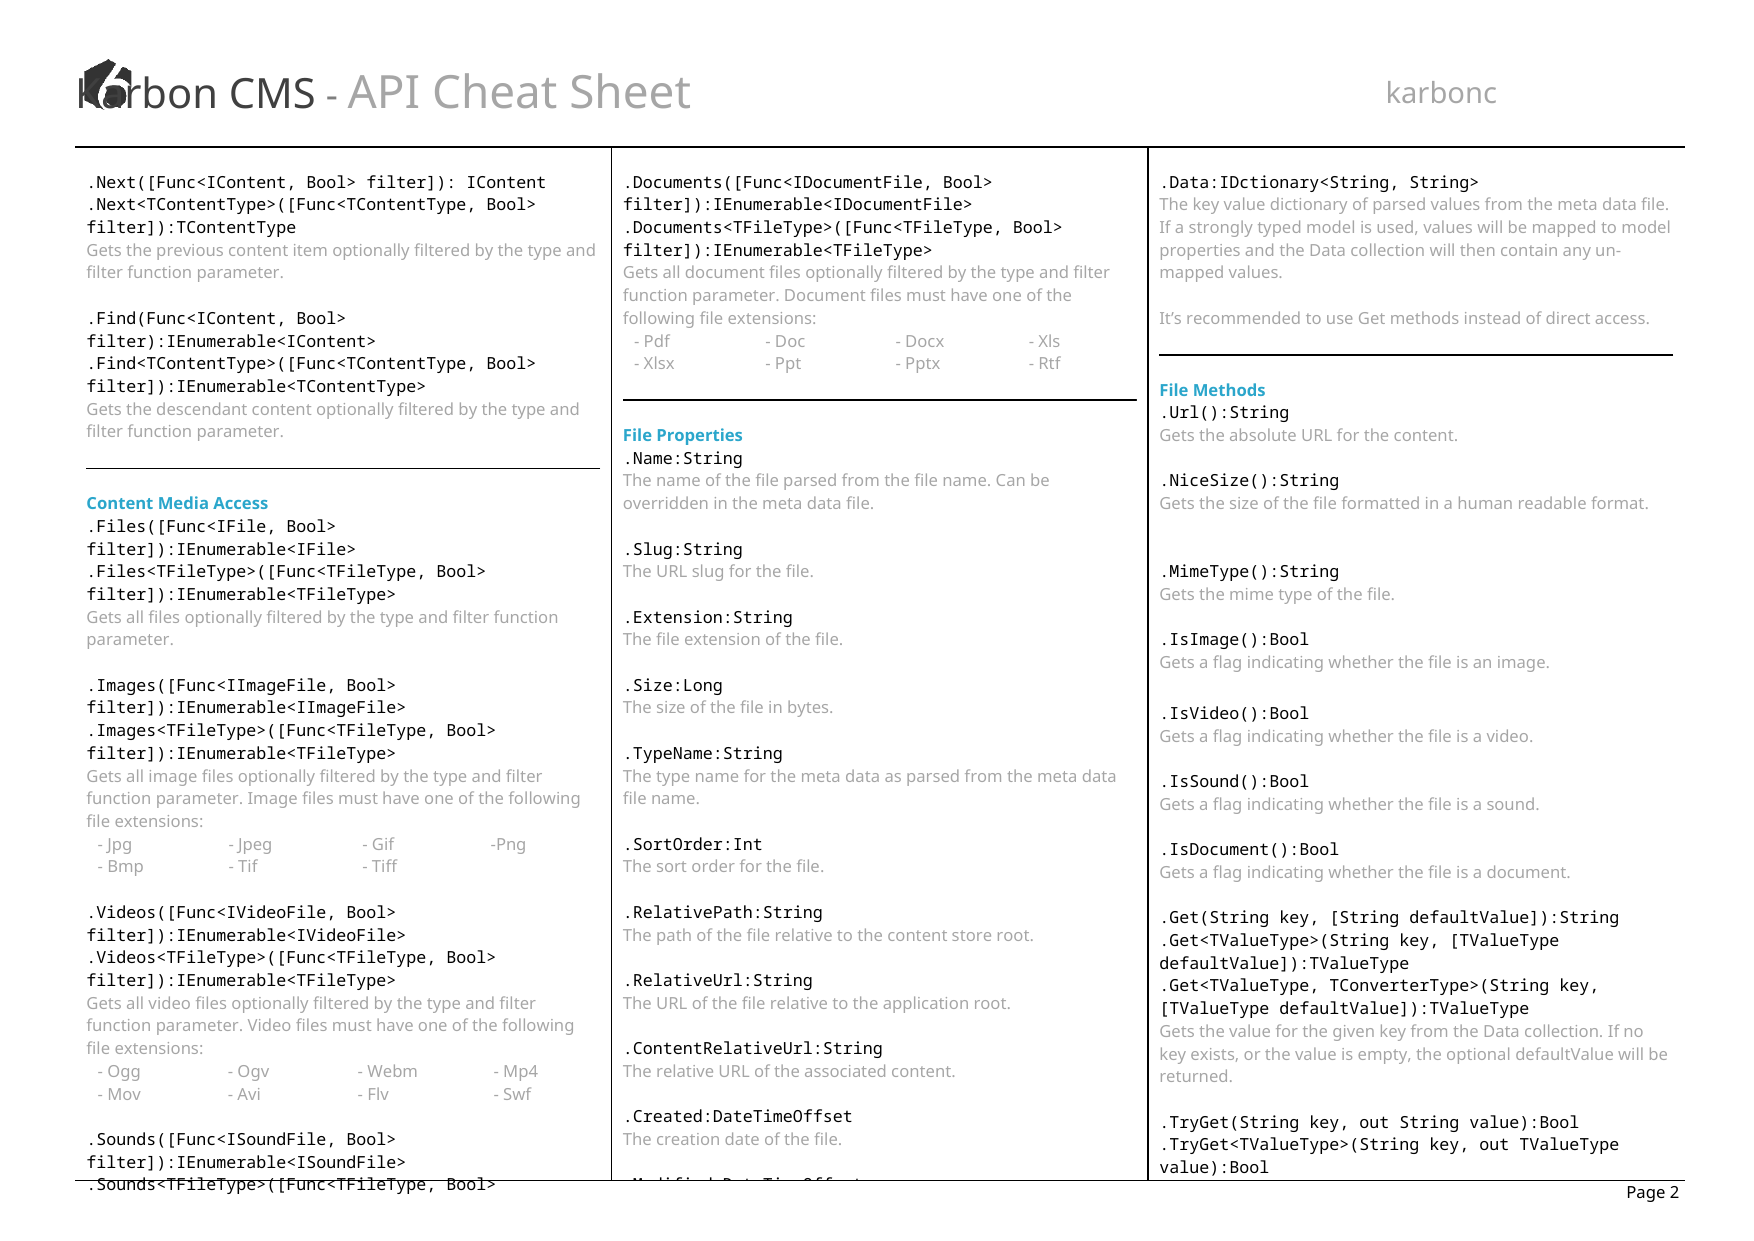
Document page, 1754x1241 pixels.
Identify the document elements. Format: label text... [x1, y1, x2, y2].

table_header .Data:IDctionary<String, String> The key value dictionary of parsed values from the meta data file. If a strongly typed model is used, values will be mapped to model properties and the Data collection will then contain any un-mapped values. It’s recommended to use Get methods instead of direct access. File Methods .Url():String Gets the absolute URL for the content. .NiceSize():String Gets the size of the file formatted in a human readable format. .MimeType():String Gets the mime type of the file. .IsImage():Bool Gets a flag indicating whether the file is an image. .IsVideo():Bool Gets a flag indicating whether the file is a video. .IsSound():Bool Gets a flag indicating whether the file is a sound. .IsDocument():Bool Gets a flag indicating whether the file is a document. .Get(String key, [String defaultValue]):String .Get<TValueType>(String key, [TValueType defaultValue]):TValueType .Get<TValueType, TConverterType>(String key, [TValueType defaultValue]):TValueType Gets the value for the given key from the Data collection. If no key exists, or the value is empty, the optional defaultValue will be returned. .TryGet(String key, out String value):Bool .TryGet<TValueType>(String key, out TValueType value):Bool .TryGet<TValueType, TConverterType>(String key, out TValueType value):Bool Gets a flag indicating whether a value for the given key can be found in the Data collection. [1149, 148, 1684, 1179]
table_header .Documents([Func<IDocumentFile, Bool> filter]):IEnumerable<IDocumentFile> .Documents<TFileType>([Func<TFileType, Bool> filter]):IEnumerable<TFileType> Gets all document files optionally filtered by the type and filter function parameter. Document files must have one of the following file extensions: File Properties .Name:String The name of the file parsed from the file name. Can be overridden in the meta data file. .Slug:String The URL slug for the file. .Extension:String The file extension of the file. .Size:Long The size of the file in bytes. .TypeName:String The type name for the meta data as parsed from the meta data file name. .SortOrder:Int The sort order for the file. .RelativePath:String The path of the file relative to the content store root. .RelativeUrl:String The URL of the file relative to the application root. .ContentRelativeUrl:String The relative URL of the associated content. .Created:DateTimeOffset The creation date of the file. .Modified:DateTimeOffset The last modified date of the file. [612, 148, 1147, 1179]
table_header .Next([Func<IContent, Bool> filter]): IContent .Next<TContentType>([Func<TContentType, Bool> filter]):TContentType Gets the previous content item optionally filtered by the type and filter function parameter. .Find(Func<IContent, Bool> filter):IEnumerable<IContent> .Find<TContentType>([Func<TContentType, Bool> filter]):IEnumerable<TContentType> Gets the descendant content optionally filtered by the type and filter function parameter. Content Media Access .Files([Func<IFile, Bool> filter]):IEnumerable<IFile> .Files<TFileType>([Func<TFileType, Bool> filter]):IEnumerable<TFileType> Gets all files optionally filtered by the type and filter function parameter. .Images([Func<IImageFile, Bool> filter]):IEnumerable<IImageFile> .Images<TFileType>([Func<TFileType, Bool> filter]):IEnumerable<TFileType> Gets all image files optionally filtered by the type and filter function parameter. Image files must have one of the following file extensions: .Videos([Func<IVideoFile, Bool> filter]):IEnumerable<IVideoFile> .Videos<TFileType>([Func<TFileType, Bool> filter]):IEnumerable<TFileType> Gets all video files optionally filtered by the type and filter function parameter. Video files must have one of the following file extensions: .Sounds([Func<ISoundFile, Bool> filter]):IEnumerable<ISoundFile> .Sounds<TFileType>([Func<TFileType, Bool> filter]):IEnumerable<TFileType> Gets all sound files optionally filtered by the type and filter function parameter. Sound files must have one of the following file extensions: [75, 148, 611, 1179]
text Page 2 [75, 1181, 1679, 1204]
picture [84, 59, 132, 110]
